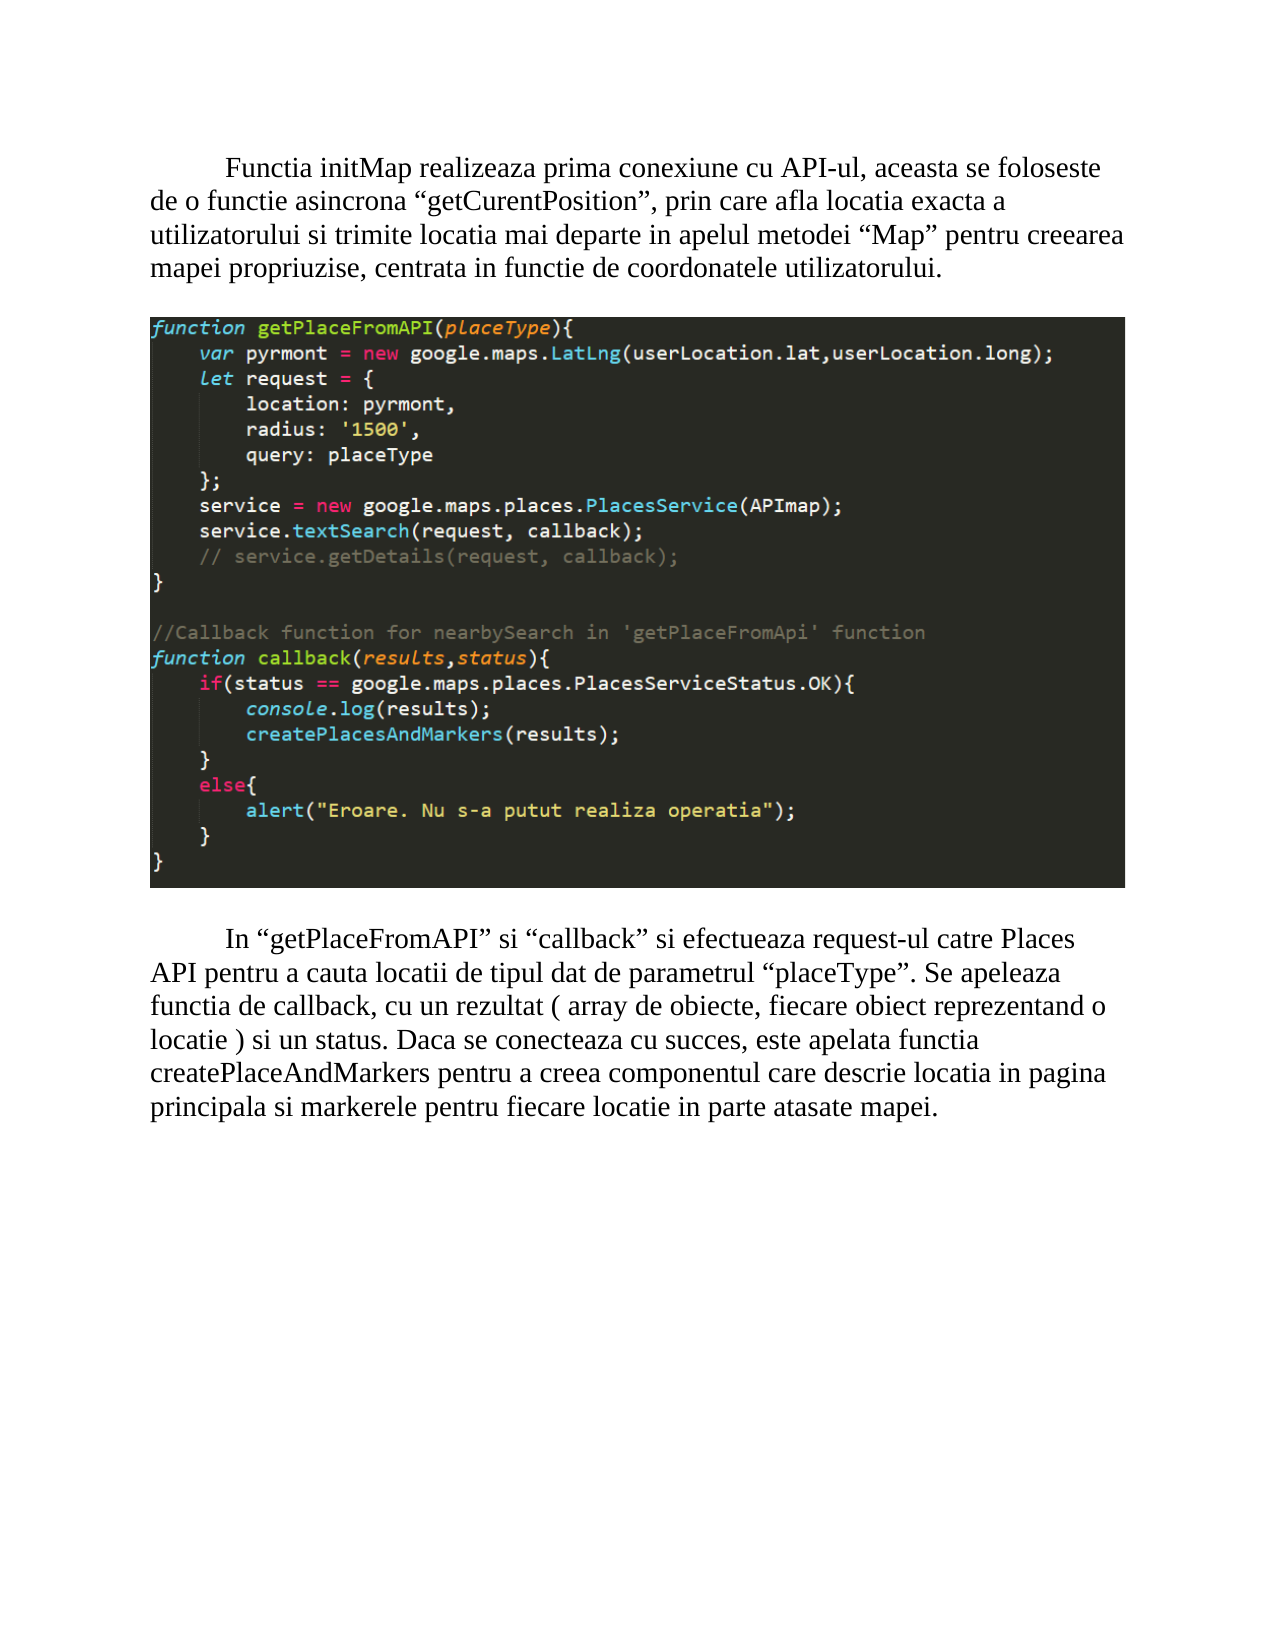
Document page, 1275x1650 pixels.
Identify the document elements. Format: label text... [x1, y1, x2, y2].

text In “getPlaceFromAPI” si “callback” si efectueaza request-ul catre Places API pentru a cauta locatii de tipul dat de parametrul “placeType”. Se apeleaza functia de callback, cu un rezultat ( array de obiecte, fiecare obiect reprezentand o locatie ) si un status. Daca se conecteaza cu succes, este apelata functia createPlaceAndMarkers pentru a creea componentul care descrie locatia in pagina principala si markerele pentru fiecare locatie in parte atasate mapei. [150, 921, 1125, 1123]
text Functia initMap realizeaza prima conexiune cu API-ul, aceasta se foloseste de o functie asincrona “getCurentPosition”, prin care afla locatia exacta a utilizatorului si trimite locatia mai departe in apelul metodei “Map” pentru creearea mapei propriuzise, centrata in functie de coordonatele utilizatorului. [150, 150, 1125, 284]
picture [150, 317, 1125, 888]
